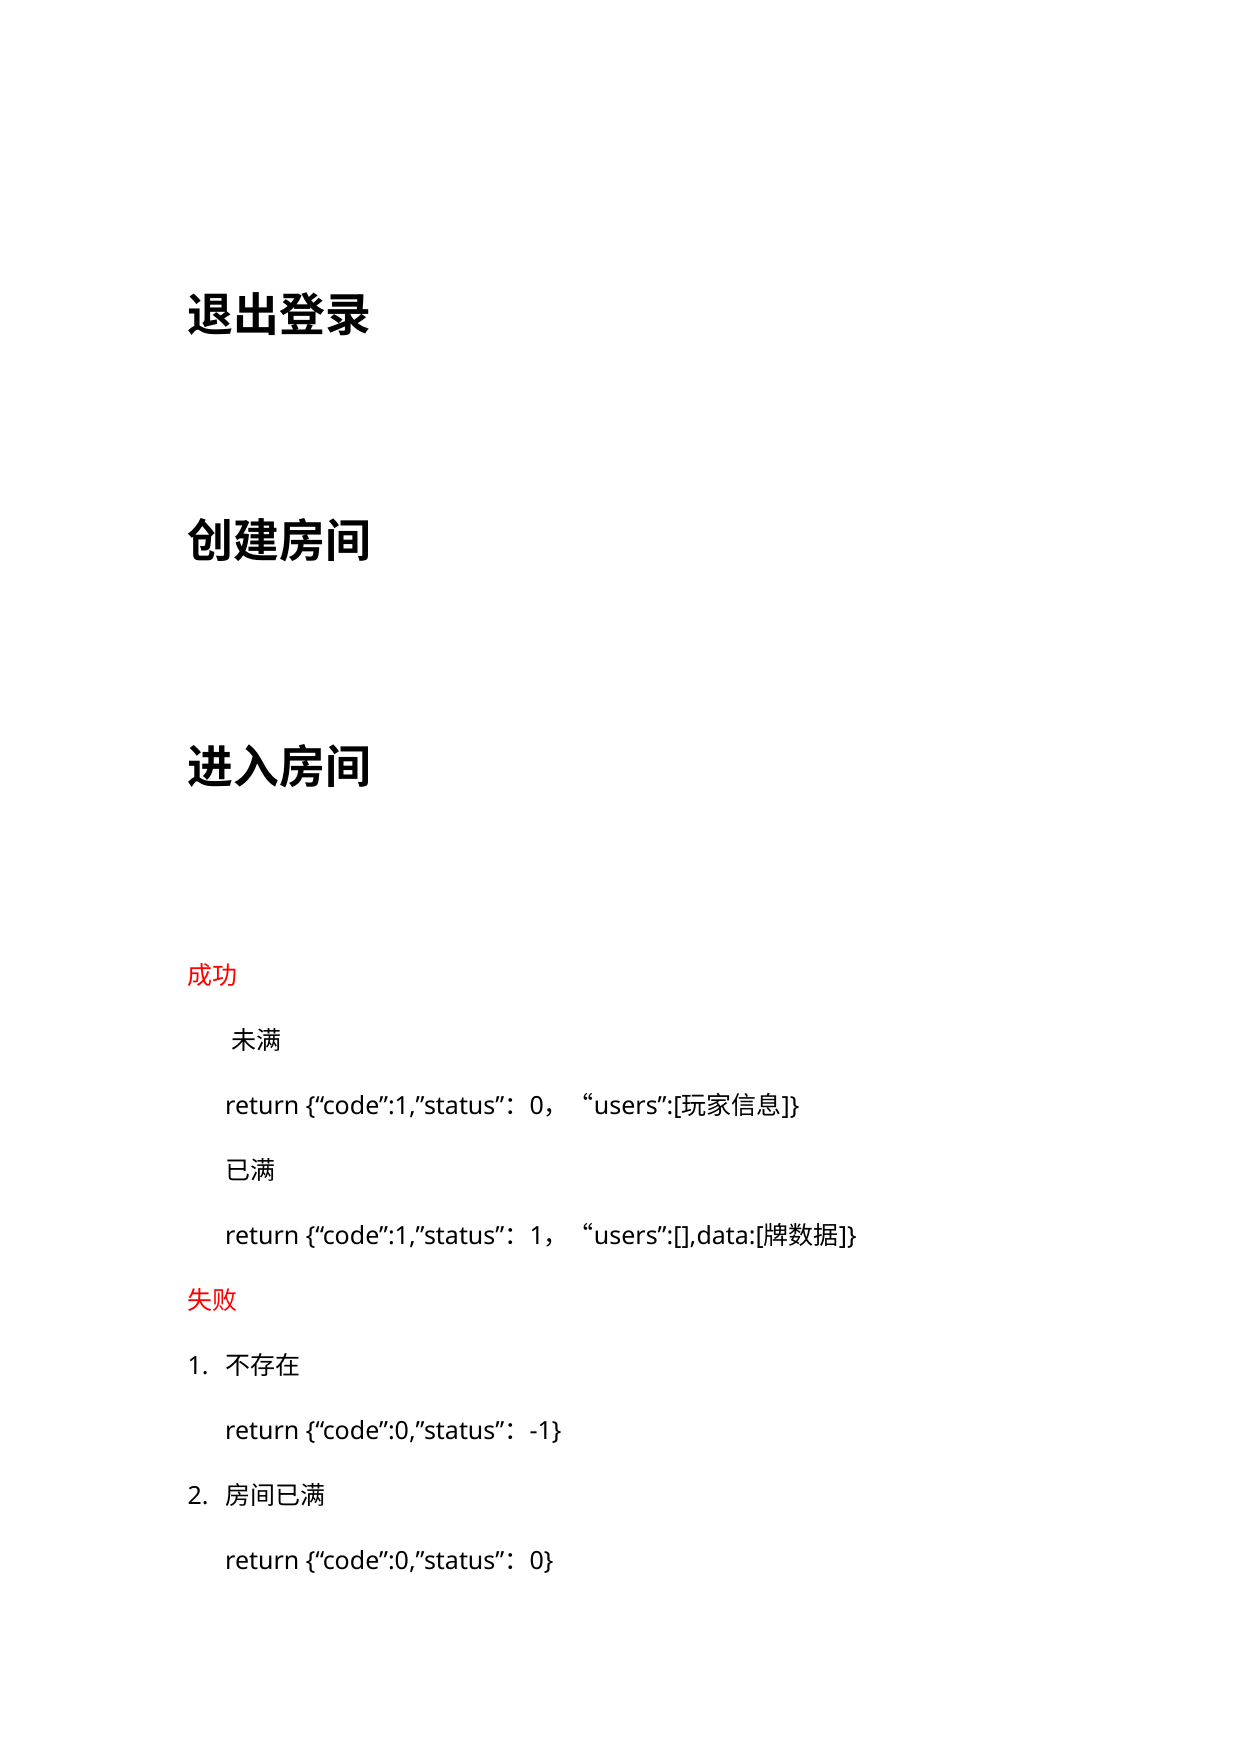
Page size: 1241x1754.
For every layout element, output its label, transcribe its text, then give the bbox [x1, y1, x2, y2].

subtitle 创建房间 [187, 489, 1053, 586]
subtitle 进入房间 [187, 715, 1053, 813]
text 已满 [187, 1136, 1053, 1201]
list return {“code”:0,”status”：0} [225, 1526, 1053, 1591]
text return {“code”:1,”status”：1，“users”:[],data:[牌数据]} [225, 1201, 1053, 1266]
text 未满 [187, 1006, 1053, 1071]
list 不存在 [187, 1331, 1053, 1396]
subtitle 退出登录 [187, 262, 1053, 360]
text return {“code”:0,”status”：-1} [225, 1396, 1053, 1461]
text return {“code”:1,”status”：0，“users”:[玩家信息]} [225, 1071, 1053, 1136]
text 成功 [187, 941, 1053, 1006]
text 失败 [187, 1266, 1053, 1331]
list 房间已满 [187, 1461, 1053, 1526]
